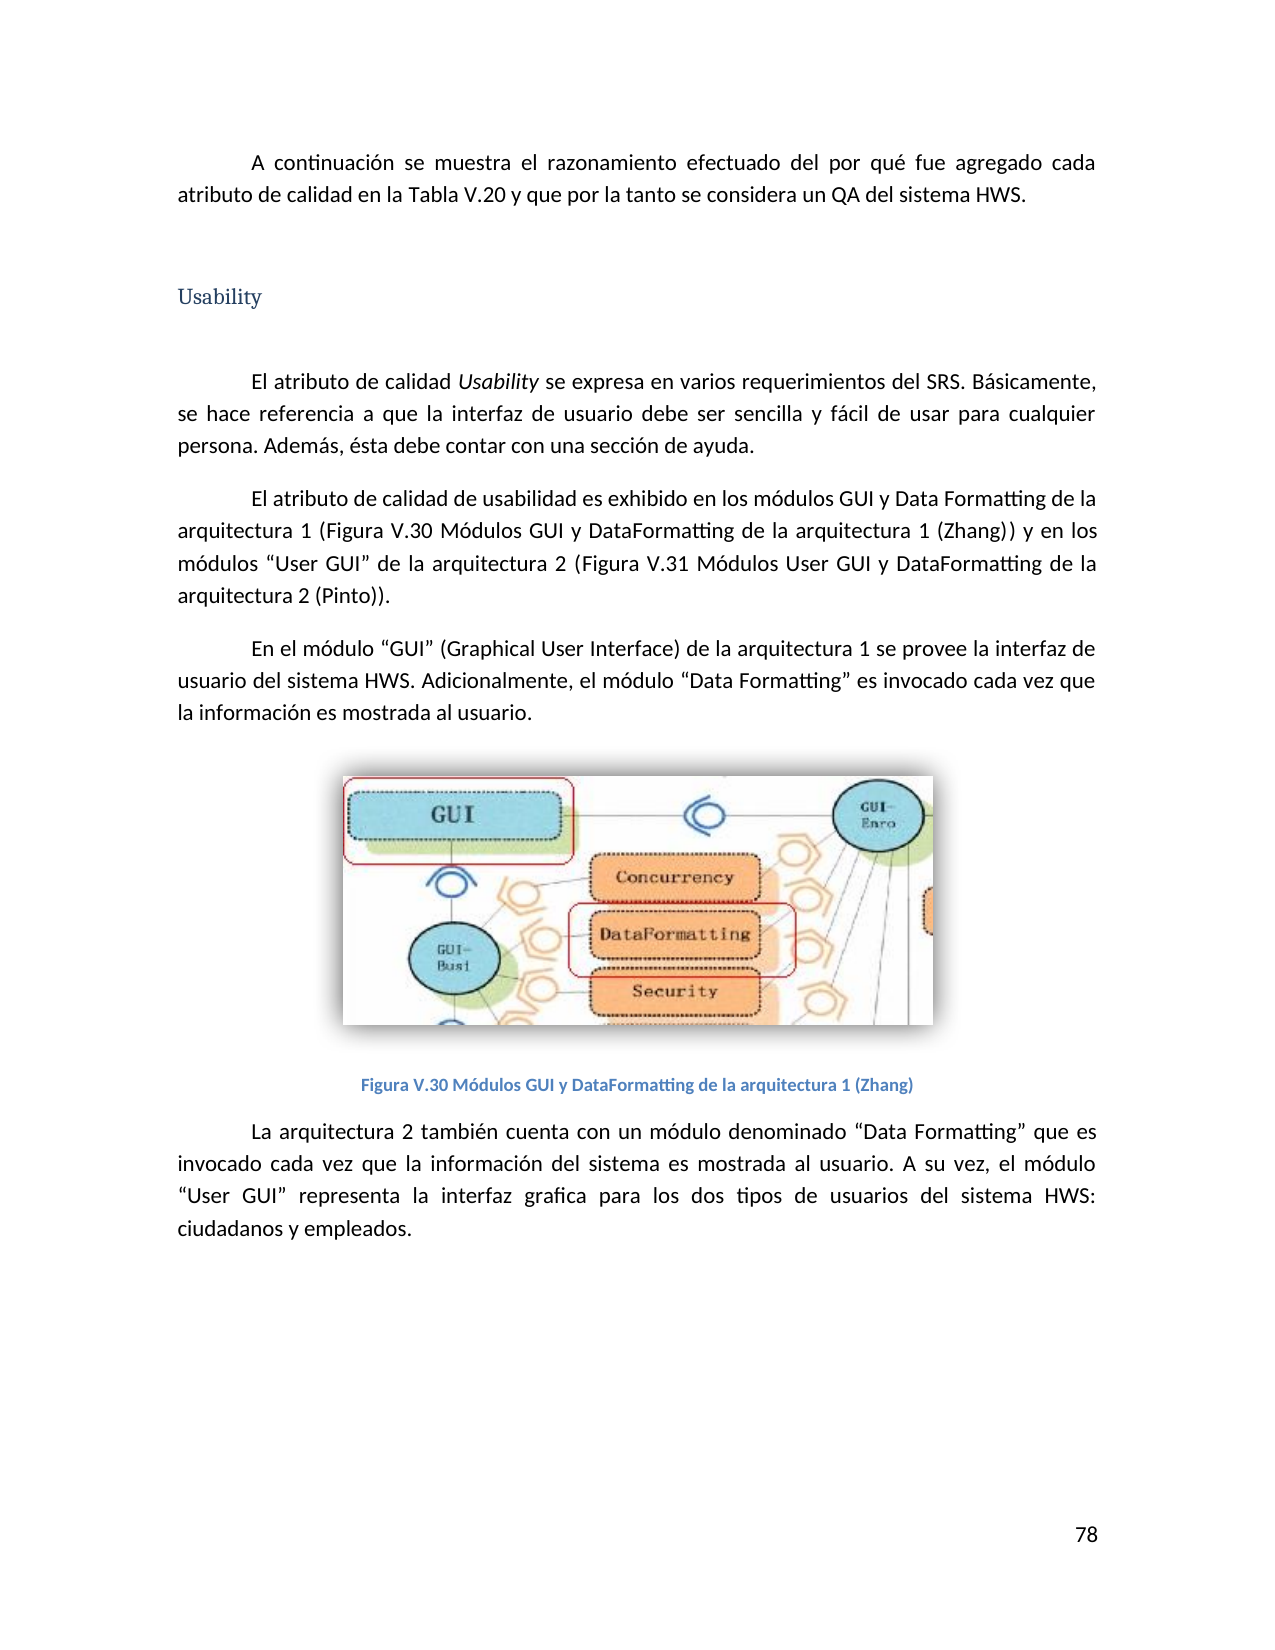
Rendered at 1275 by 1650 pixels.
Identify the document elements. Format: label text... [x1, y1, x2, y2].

text El atributo de calidad Usability se expresa en varios requerimientos del SRS. Básicamente, se hace referencia a que la interfaz de usuario debe ser sencilla y fácil de usar para cualquier persona. Además, ésta debe contar con una sección de ayuda. [177, 367, 1098, 459]
subtitle Usability [177, 284, 1098, 310]
text La arquitectura 2 también cuenta con un módulo denominado “Data Formatting” que es invocado cada vez que la información del sistema es mostrada al usuario. A su vez, el módulo “User GUI” representa la interfaz grafica para los dos tipos de usuarios del sistema HWS: ciudadanos y empleados. [177, 1117, 1098, 1242]
picture [343, 776, 933, 1025]
text En el módulo “GUI” (Graphical User Interface) de la arquitectura 1 se provee la interfaz de usuario del sistema HWS. Adicionalmente, el módulo “Data Formatting” es invocado cada vez que la información es mostrada al usuario. [177, 634, 1098, 726]
